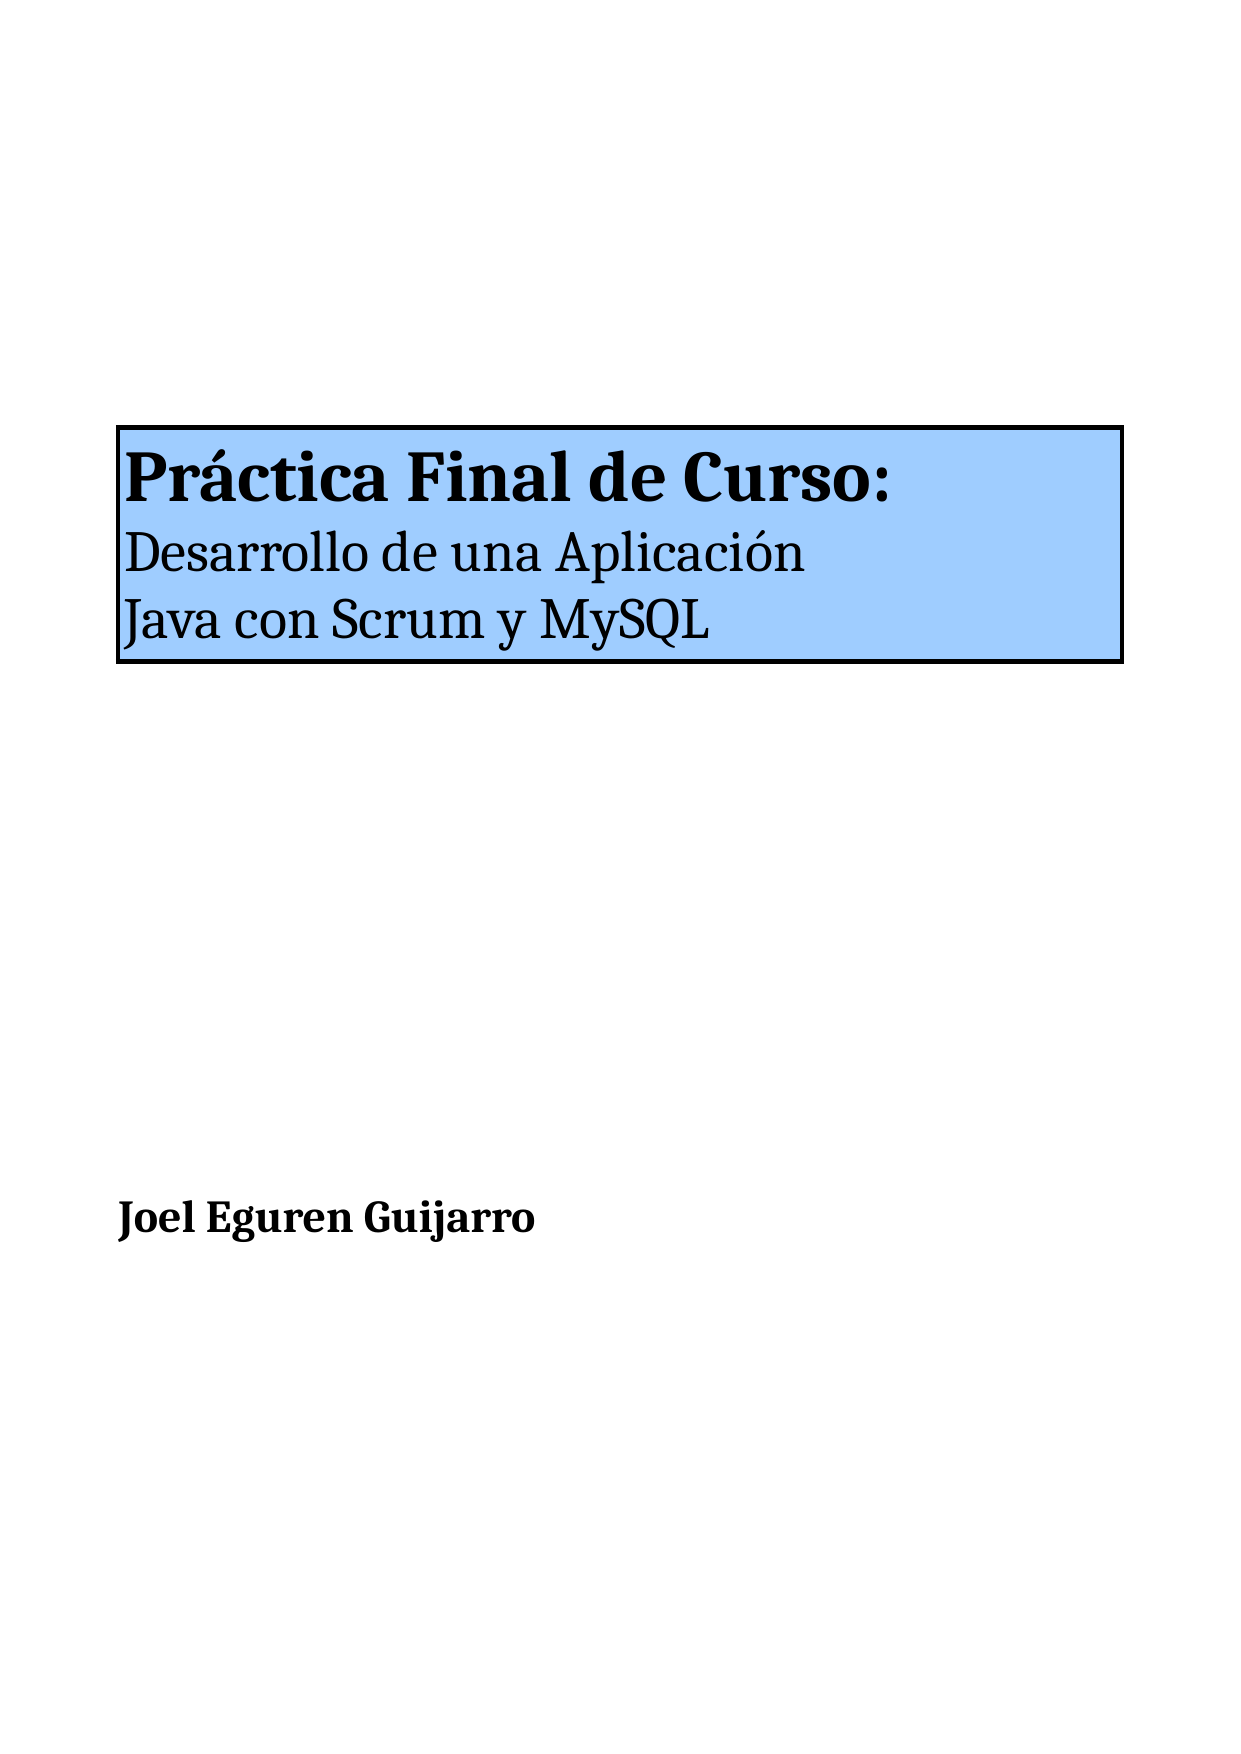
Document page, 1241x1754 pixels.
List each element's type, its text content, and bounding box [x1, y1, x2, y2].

text Joel Eguren Guijarro [118, 1191, 1122, 1243]
table_header Práctica Final de Curso: Desarrollo de una Aplicación Java con Scrum y MySQL [120, 430, 1120, 659]
